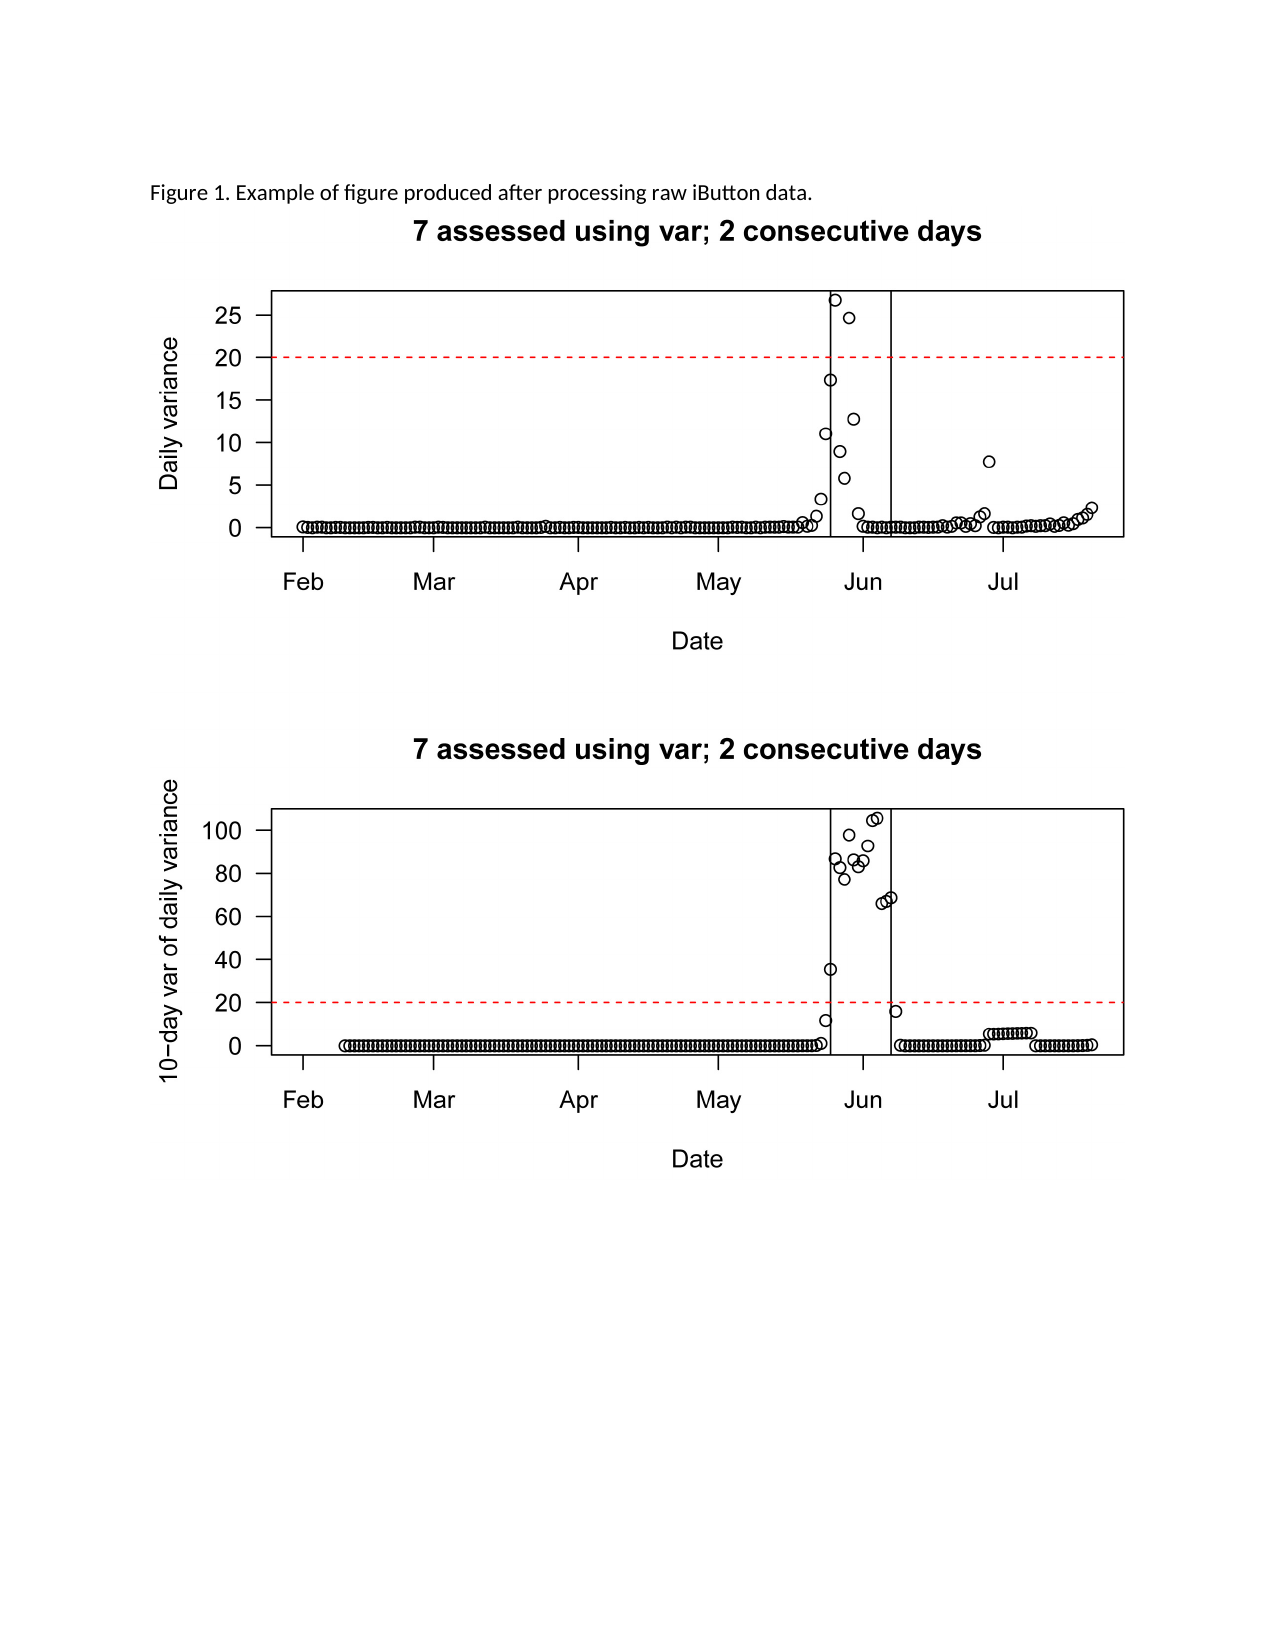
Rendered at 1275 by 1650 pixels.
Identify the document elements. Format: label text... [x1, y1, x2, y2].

text Figure 1. Example of figure produced after processing raw iButton data. [150, 178, 1125, 206]
